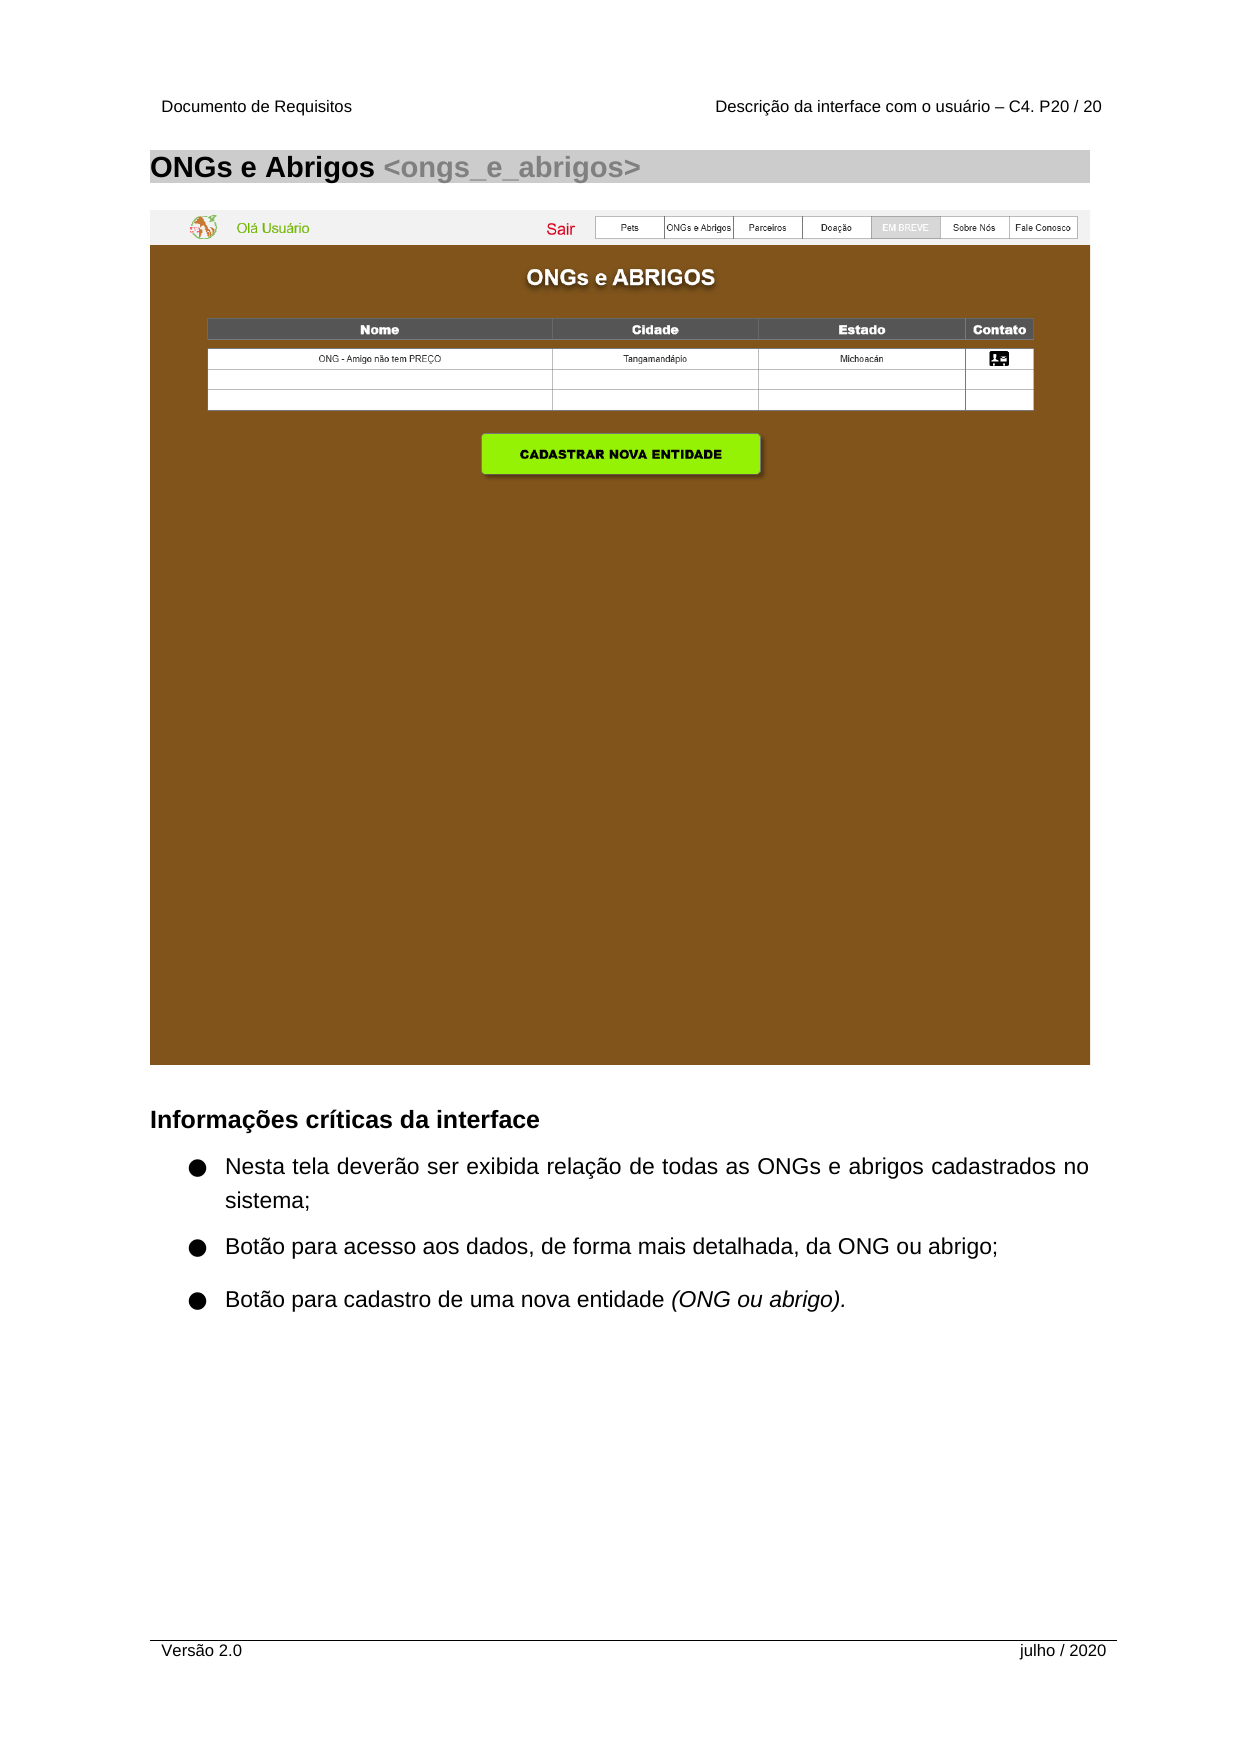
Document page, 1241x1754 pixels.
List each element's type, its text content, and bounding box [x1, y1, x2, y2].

list Botão para acesso aos dados, de forma mais detalhada, da ONG ou abrigo; [187, 1220, 1090, 1267]
picture [150, 210, 1091, 1065]
text Informações críticas da interface [150, 1106, 1090, 1134]
list Botão para cadastro de uma nova entidade (ONG ou abrigo). [187, 1273, 1090, 1320]
list Nesta tela deverão ser exibida relação de todas as ONGs e abrigos cadastrados no sistema; [187, 1141, 1090, 1214]
subtitle ONGs e Abrigos <ongs_e_abrigos> [150, 150, 1090, 183]
